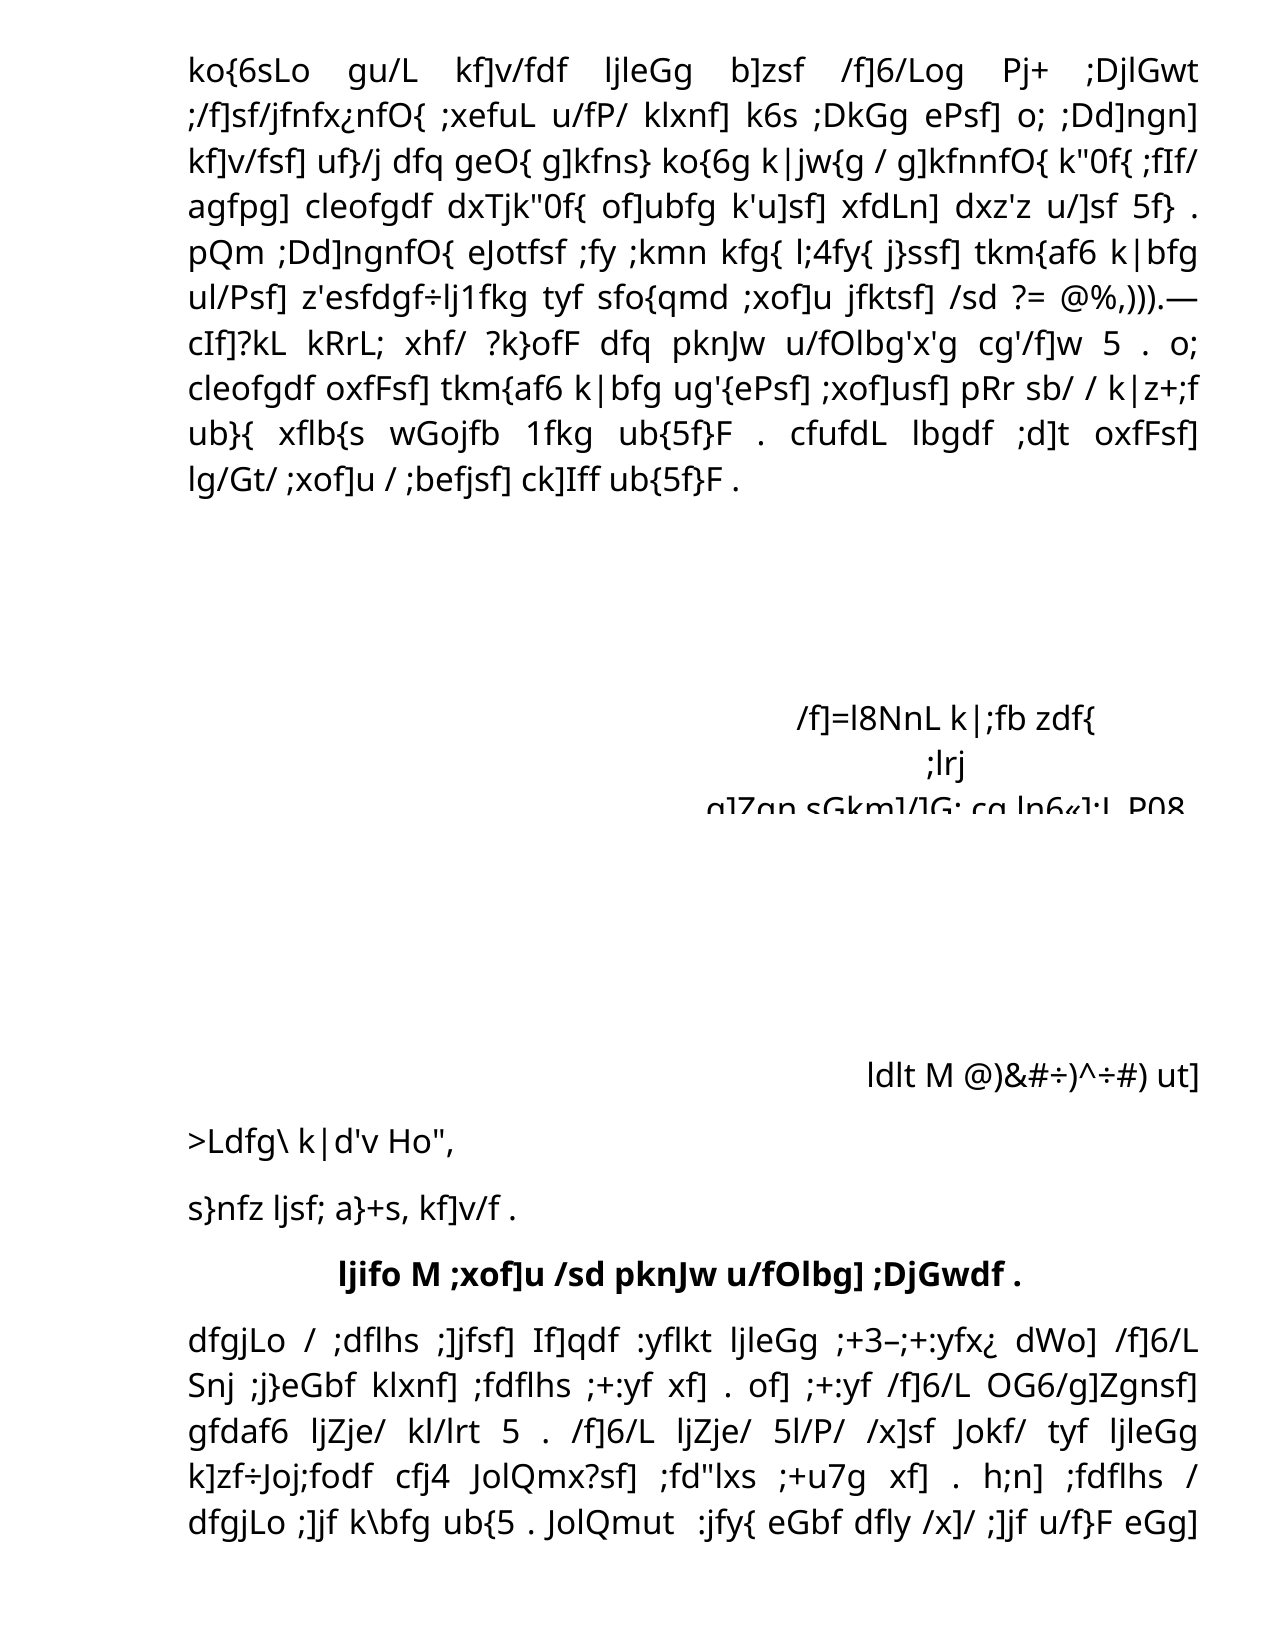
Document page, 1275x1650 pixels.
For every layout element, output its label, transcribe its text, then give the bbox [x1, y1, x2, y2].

text ljifo M ;xof]u /sd pknJw u/fOlbg] ;DjGwdf . [187, 1251, 1200, 1296]
text ko{6sLo gu/L kf]v/fdf ljleGg b]zsf /f]6/Log Pj+ ;DjlGwt ;/f]sf/jfnfx¿nfO{ ;xefuL u/fP/ klxnf] k6s ;DkGg ePsf] o; ;Dd]ngn] kf]v/fsf] uf}/j dfq geO{ g]kfns} ko{6g k|jw{g / g]kfnnfO{ k"0f{ ;fIf/ agfpg] cleofgdf dxTjk"0f{ of]ubfg k'u]sf] xfdLn] dxz'z u/]sf 5f} . pQm ;Dd]ngnfO{ eJotfsf ;fy ;kmn kfg{ l;4fy{ j}ssf] tkm{af6 k|bfg ul/Psf] z'esfdgf÷lj1fkg tyf sfo{qmd ;xof]u jfktsf] /sd ?= @%,))).— cIf]?kL kRrL; xhf/ ?k}ofF dfq pknJw u/fOlbg'x'g cg'/f]w 5 . o; cleofgdf oxfFsf] tkm{af6 k|bfg ug'{ePsf] ;xof]usf] pRr sb/ / k|z+;f ub}{ xflb{s wGojfb 1fkg ub{5f}F . cfufdL lbgdf ;d]t oxfFsf] lg/Gt/ ;xof]u / ;befjsf] ck]Iff ub{5f}F . [187, 47, 1200, 501]
text ldlt M @)&#÷)^÷#) ut] [187, 1052, 1200, 1097]
text s}nfz ljsf; a}+s, kf]v/f . [187, 1184, 1200, 1230]
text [187, 1317, 1200, 1544]
text >Ldfg\ k|d'v Ho", [187, 1118, 1200, 1163]
